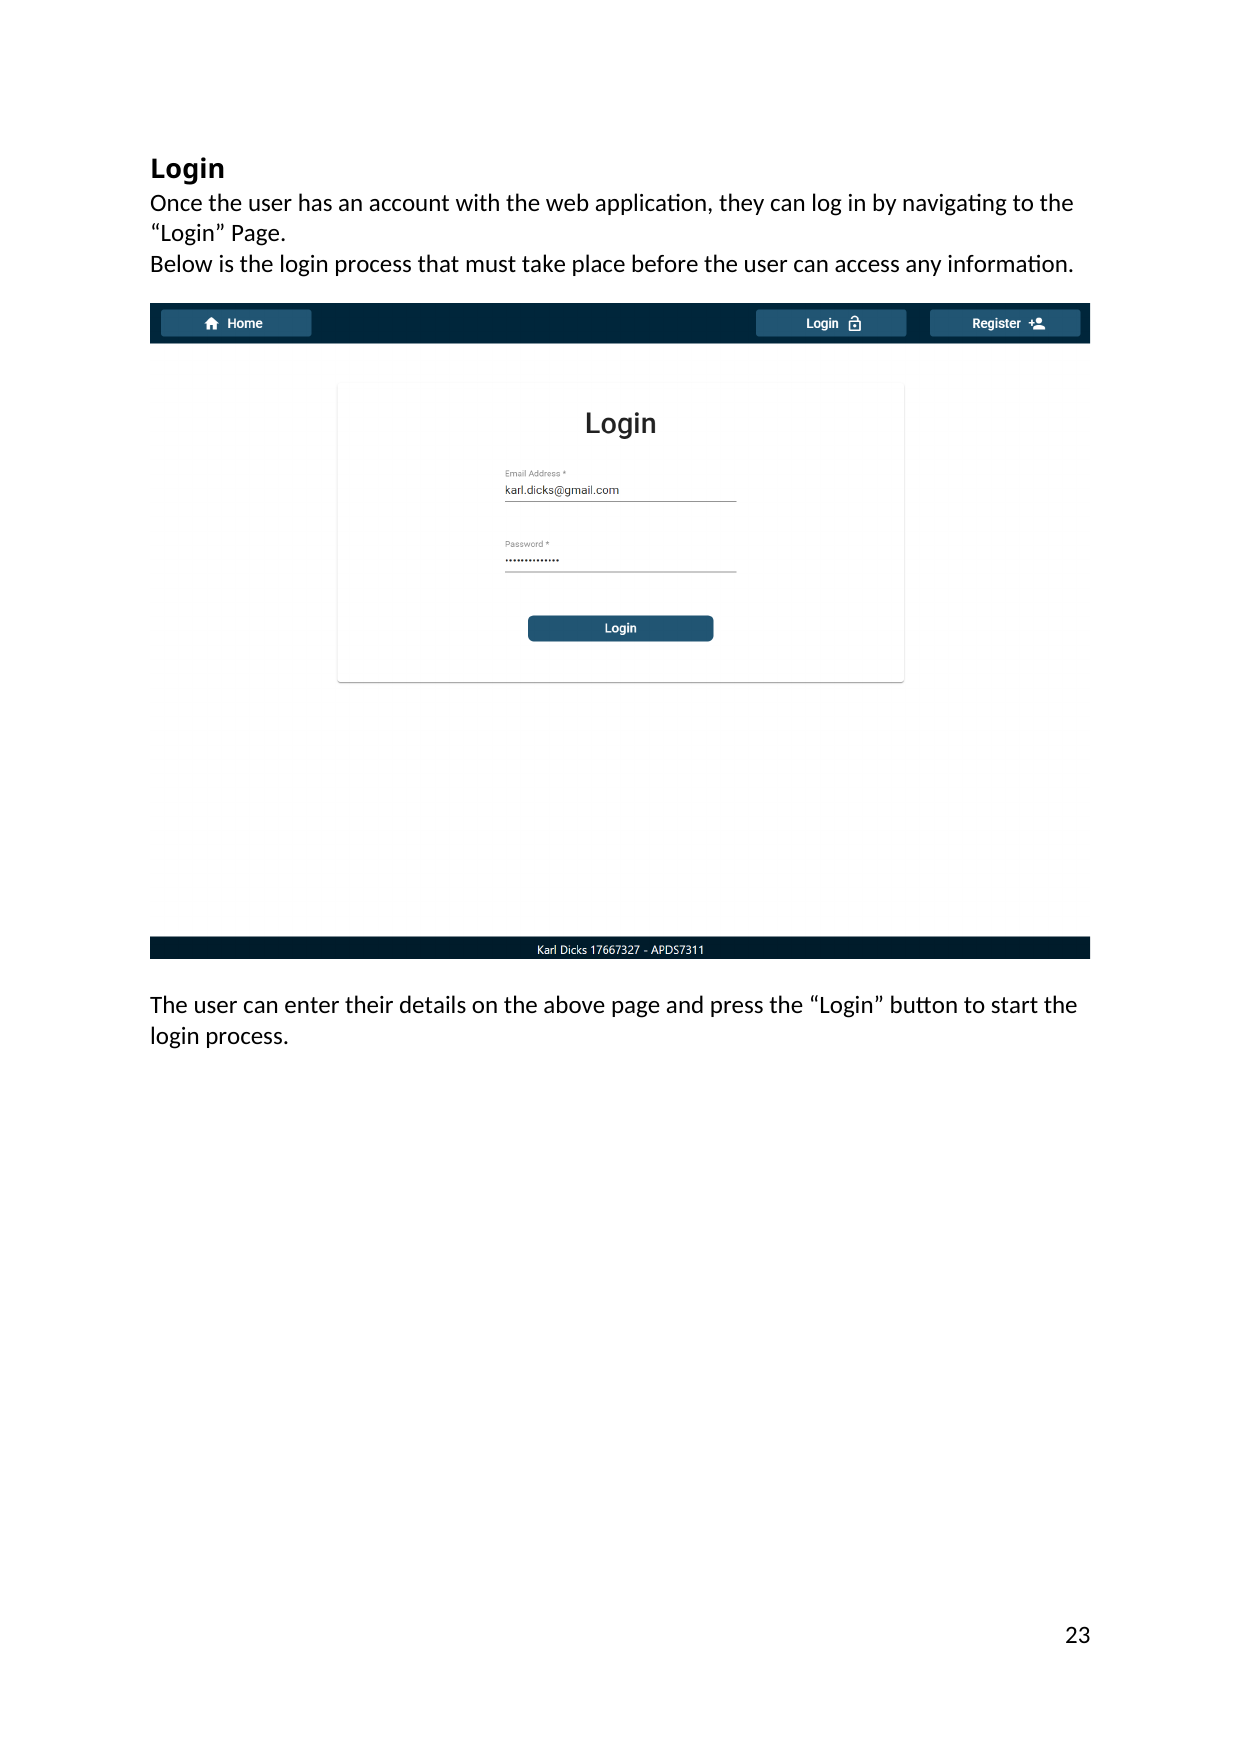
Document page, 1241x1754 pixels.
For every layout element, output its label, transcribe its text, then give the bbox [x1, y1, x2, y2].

picture [150, 303, 1091, 959]
subtitle Login [150, 150, 1090, 187]
text The user can enter their details on the above page and press the “Login” button to start the login process. [150, 989, 1090, 1050]
text Once the user has an account with the web application, they can log in by navigating to the “Login” Page. Below is the login process that must take place before the user can access any information. [150, 187, 1090, 278]
